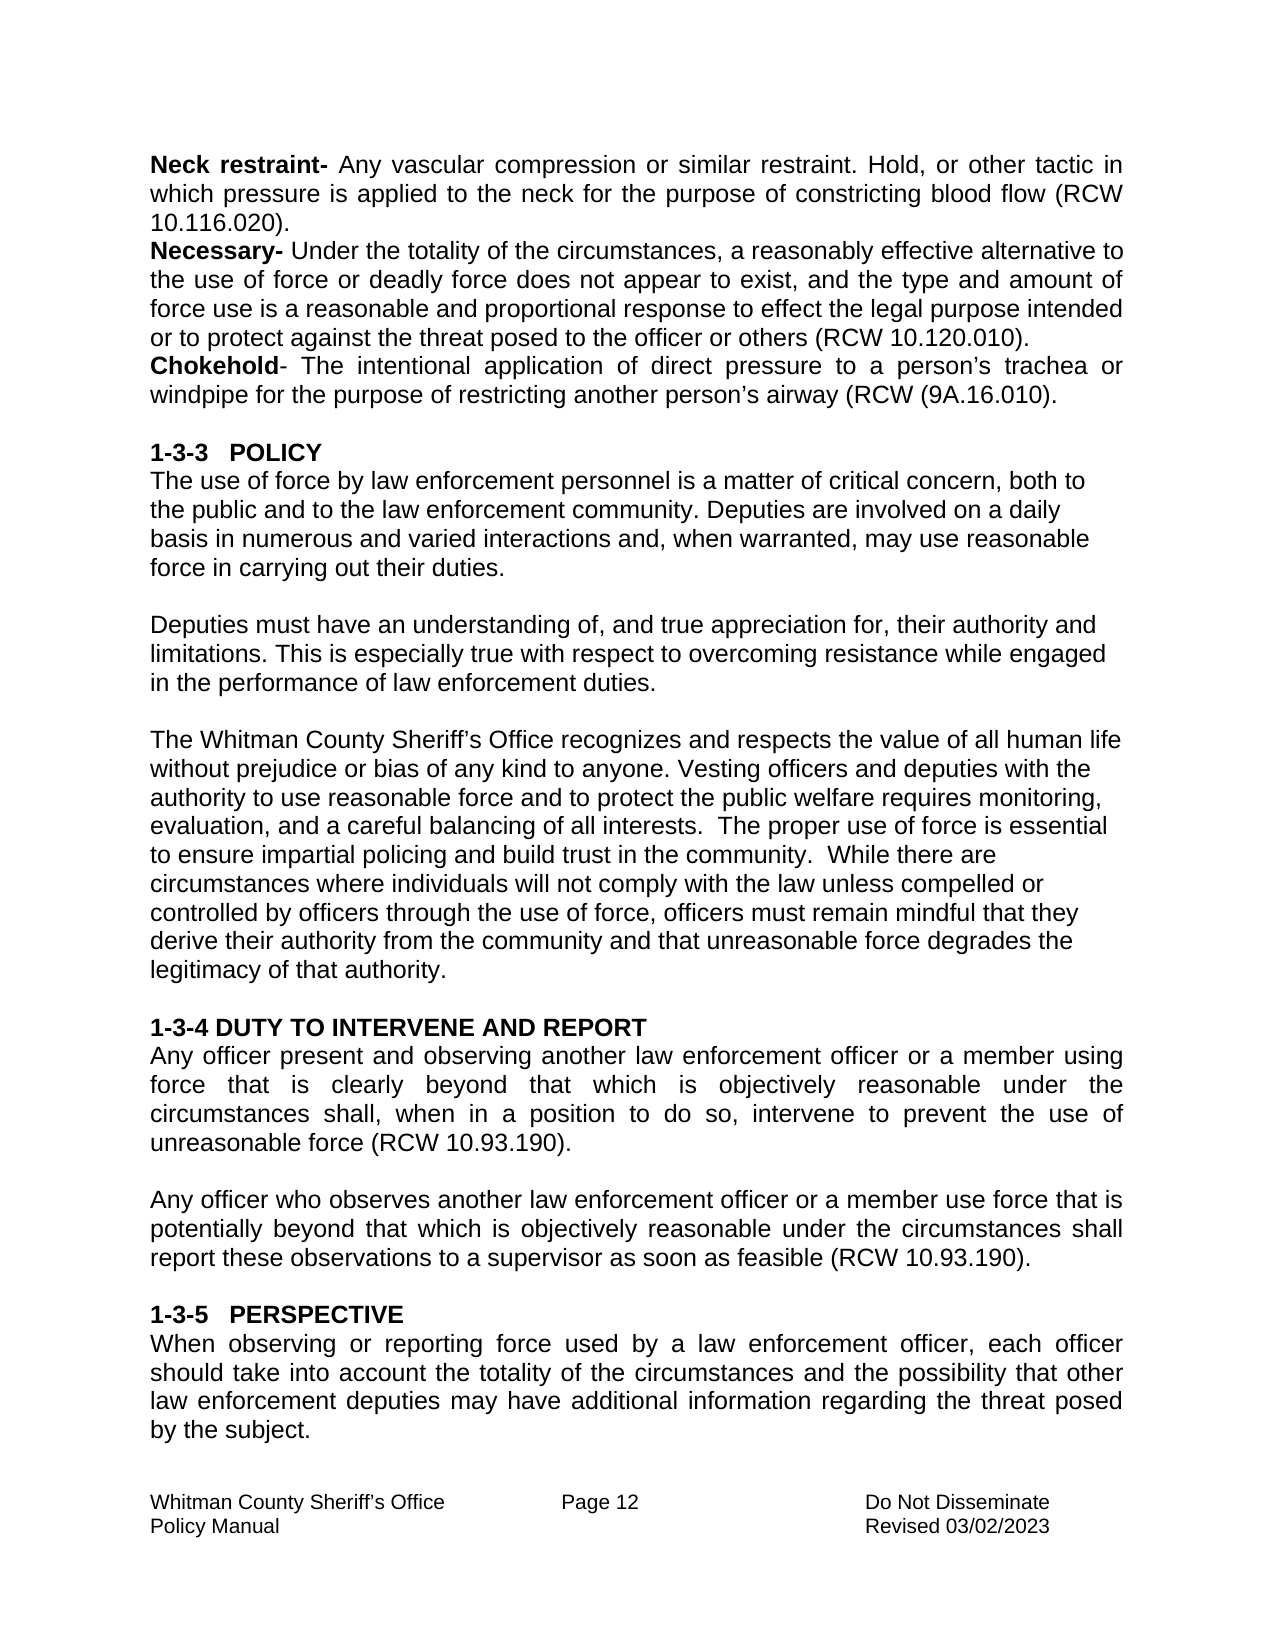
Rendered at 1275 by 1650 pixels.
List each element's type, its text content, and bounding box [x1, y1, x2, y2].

text When observing or reporting force used by a law enforcement officer, each officer should take into account the totality of the circumstances and the possibility that other law enforcement deputies may have additional information regarding the threat posed by the subject. [150, 1329, 1125, 1444]
text 1-3-4 DUTY TO INTERVENE AND REPORT [150, 1012, 1125, 1041]
text Neck restraint- Any vascular compression or similar restraint. Hold, or other tactic in which pressure is applied to the neck for the purpose of constricting blood flow (RCW 10.116.020). [150, 150, 1125, 236]
text Any officer present and observing another law enforcement officer or a member using force that is clearly beyond that which is objectively reasonable under the circumstances shall, when in a position to do so, intervene to prevent the use of unreasonable force (RCW 10.93.190). [150, 1041, 1125, 1156]
text Any officer who observes another law enforcement officer or a member use force that is potentially beyond that which is objectively reasonable under the circumstances shall report these observations to a supervisor as soon as feasible (RCW 10.93.190). [150, 1185, 1125, 1271]
text 1-3-5 PERSPECTIVE [150, 1300, 1125, 1329]
text 1-3-3 POLICY [150, 437, 1125, 466]
text The Whitman County Sheriff’s Office recognizes and respects the value of all human life without prejudice or bias of any kind to anyone. Vesting officers and deputies with the authority to use reasonable force and to protect the public welfare requires monitoring, evaluation, and a careful balancing of all interests. The proper use of force is essential to ensure impartial policing and build trust in the community. While there are circumstances where individuals will not comply with the law unless compelled or controlled by officers through the use of force, officers must remain mindful that they derive their authority from the community and that unreasonable force degrades the legitimacy of that authority. [150, 725, 1125, 984]
text The use of force by law enforcement personnel is a matter of critical concern, both to the public and to the law enforcement community. Deputies are involved on a daily basis in numerous and varied interactions and, when warranted, may use reasonable force in carrying out their duties. [150, 466, 1125, 581]
text Necessary- Under the totality of the circumstances, a reasonably effective alternative to the use of force or deadly force does not appear to exist, and the type and amount of force use is a reasonable and proportional response to effect the legal purpose intended or to protect against the threat posed to the officer or others (RCW 10.120.010). [150, 236, 1125, 351]
text Deputies must have an understanding of, and true appreciation for, their authority and limitations. This is especially true with respect to overcoming resistance while engaged in the performance of law enforcement duties. [150, 610, 1125, 696]
text Chokehold- The intentional application of direct pressure to a person’s trachea or windpipe for the purpose of restricting another person’s airway (RCW (9A.16.010). [150, 351, 1125, 409]
